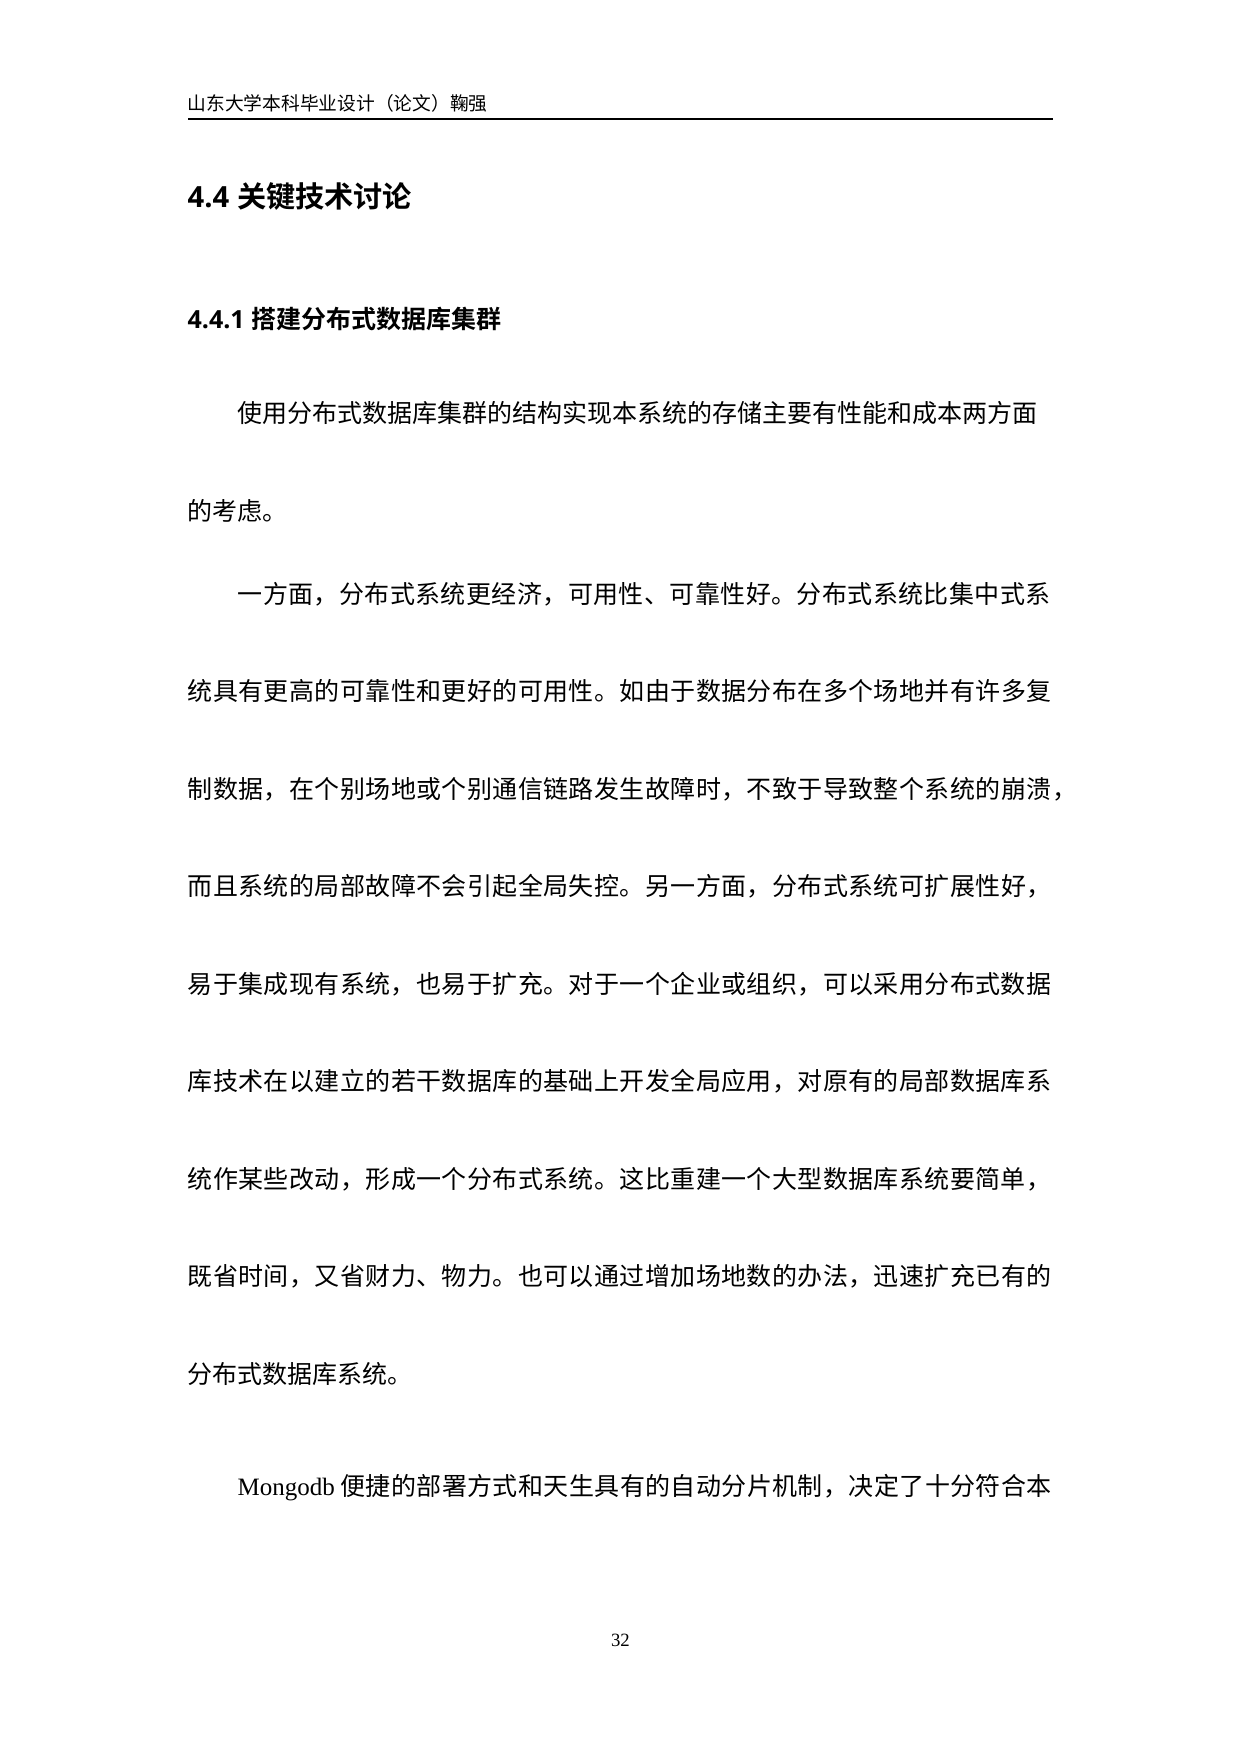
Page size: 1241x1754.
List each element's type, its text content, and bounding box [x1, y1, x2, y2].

text 一方面，分布式系统更经济，可用性、可靠性好。分布式系统比集中式系统具有更高的可靠性和更好的可用性。如由于数据分布在多个场地并有许多复制数据，在个别场地或个别通信链路发生故障时，不致于导致整个系统的崩溃，而且系统的局部故障不会引起全局失控。另一方面，分布式系统可扩展性好，易于集成现有系统，也易于扩充。对于一个企业或组织，可以采用分布式数据库技术在以建立的若干数据库的基础上开发全局应用，对原有的局部数据库系统作某些改动，形成一个分布式系统。这比重建一个大型数据库系统要简单，既省时间，又省财力、物力。也可以通过增加场地数的办法，迅速扩充已有的分布式数据库系统。 [187, 560, 1053, 1405]
text Mongodb便捷的部署方式和天生具有的自动分片机制，决定了十分符合本系统对数据库层的需要。 [187, 1452, 1053, 1517]
text 使用分布式数据库集群的结构实现本系统的存储主要有性能和成本两方面的考虑。 [187, 379, 1053, 542]
subtitle 4.4 关键技术讨论 [187, 162, 1053, 227]
subtitle 4.4.1 搭建分布式数据库集群 [187, 285, 1053, 350]
